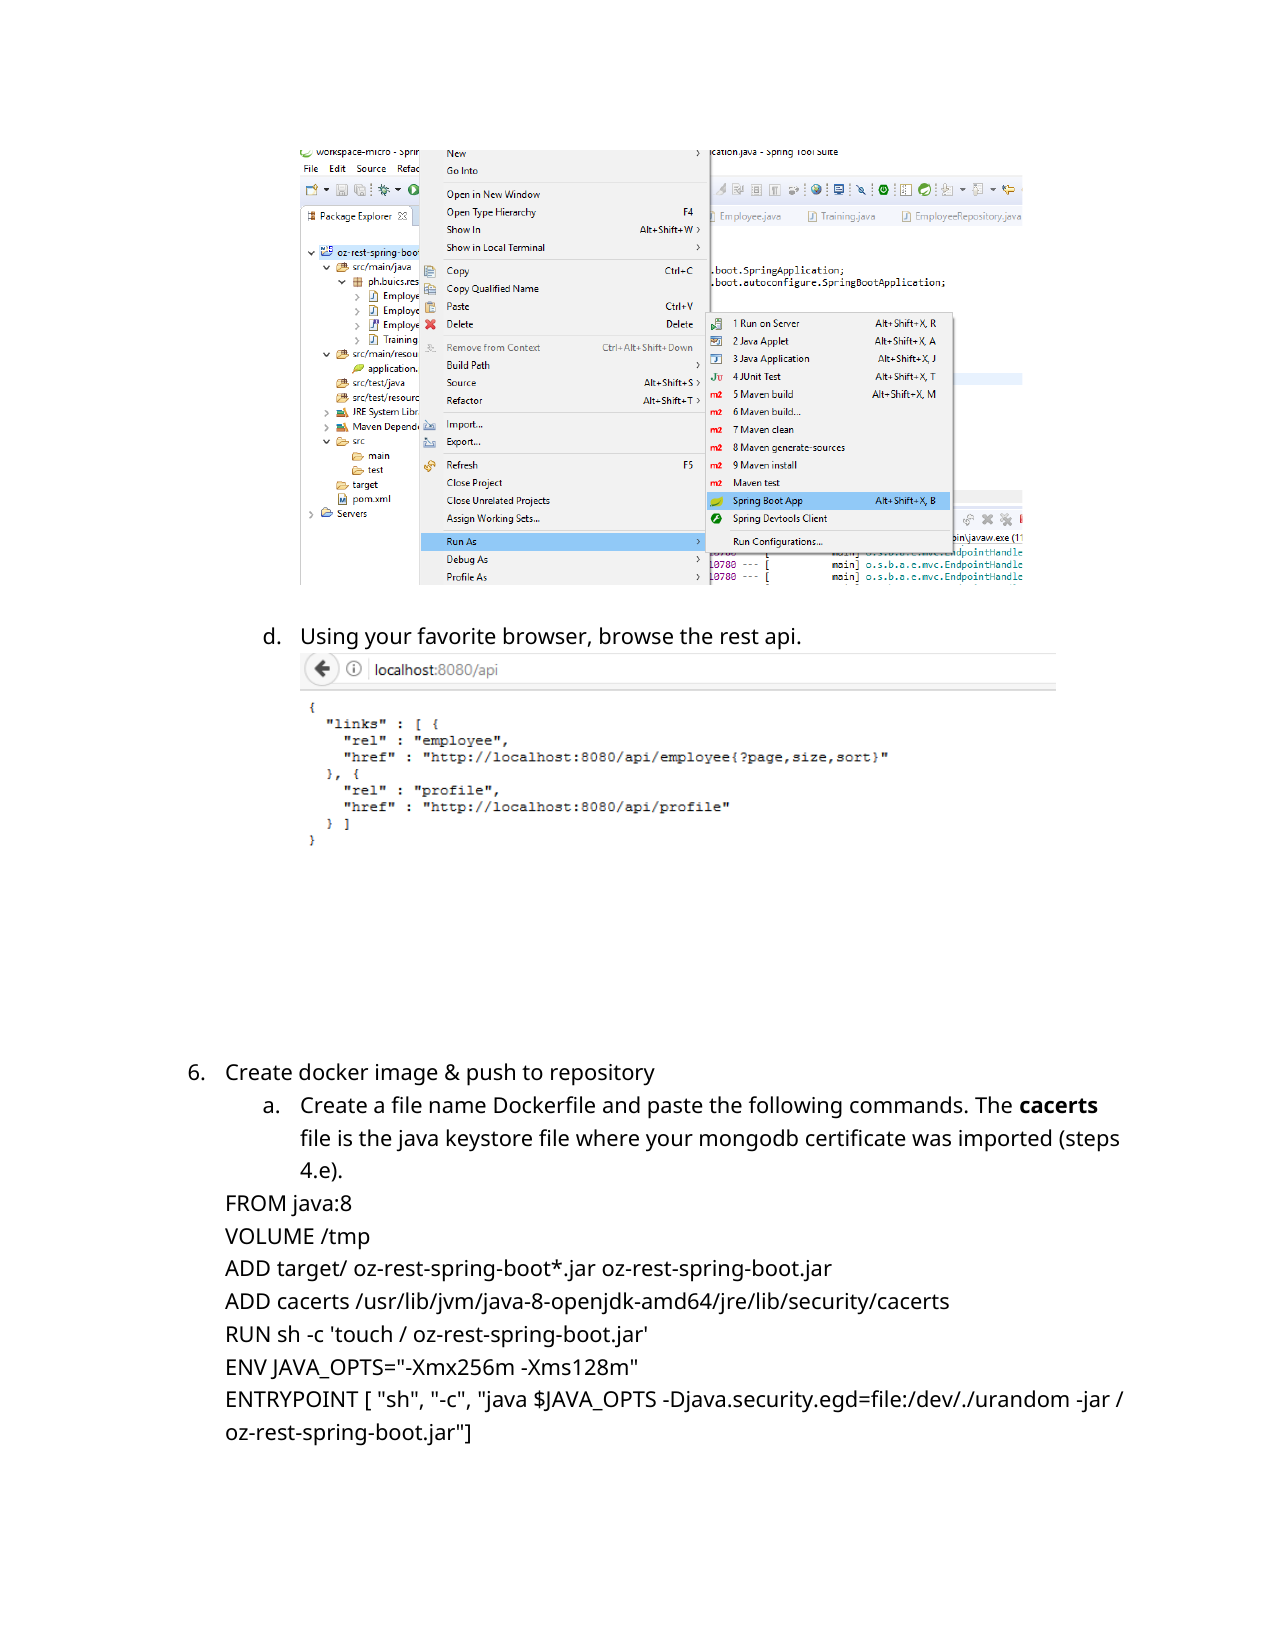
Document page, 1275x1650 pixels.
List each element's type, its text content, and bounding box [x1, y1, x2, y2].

list ADD cacerts /usr/lib/jvm/java-8-openjdk-amd64/jre/lib/security/cacerts [225, 1286, 1125, 1316]
picture [300, 653, 1056, 924]
list ENV JAVA_OPTS="-Xmx256m -Xms128m" [225, 1351, 1125, 1381]
list ENTRYPOINT [ "sh", "-c", "java $JAVA_OPTS -Djava.security.egd=file:/dev/./urandom -jar / oz-rest-spring-boot.jar"] [225, 1384, 1125, 1447]
list VOLUME /tmp [225, 1221, 1125, 1250]
list Create docker image & push to repository [187, 1057, 1125, 1087]
picture [300, 150, 1023, 585]
list ADD target/ oz-rest-spring-boot*.jar oz-rest-spring-boot.jar [225, 1253, 1125, 1283]
list FROM java:8 [225, 1188, 1125, 1218]
list Using your favorite browser, browse the rest api. [262, 621, 1125, 650]
list RUN sh -c 'touch / oz-rest-spring-boot.jar' [225, 1319, 1125, 1348]
list Create a file name Dockerfile and paste the following commands. The cacerts file is the java keystore file where your mongodb certificate was imported (steps 4.e). [262, 1090, 1125, 1185]
